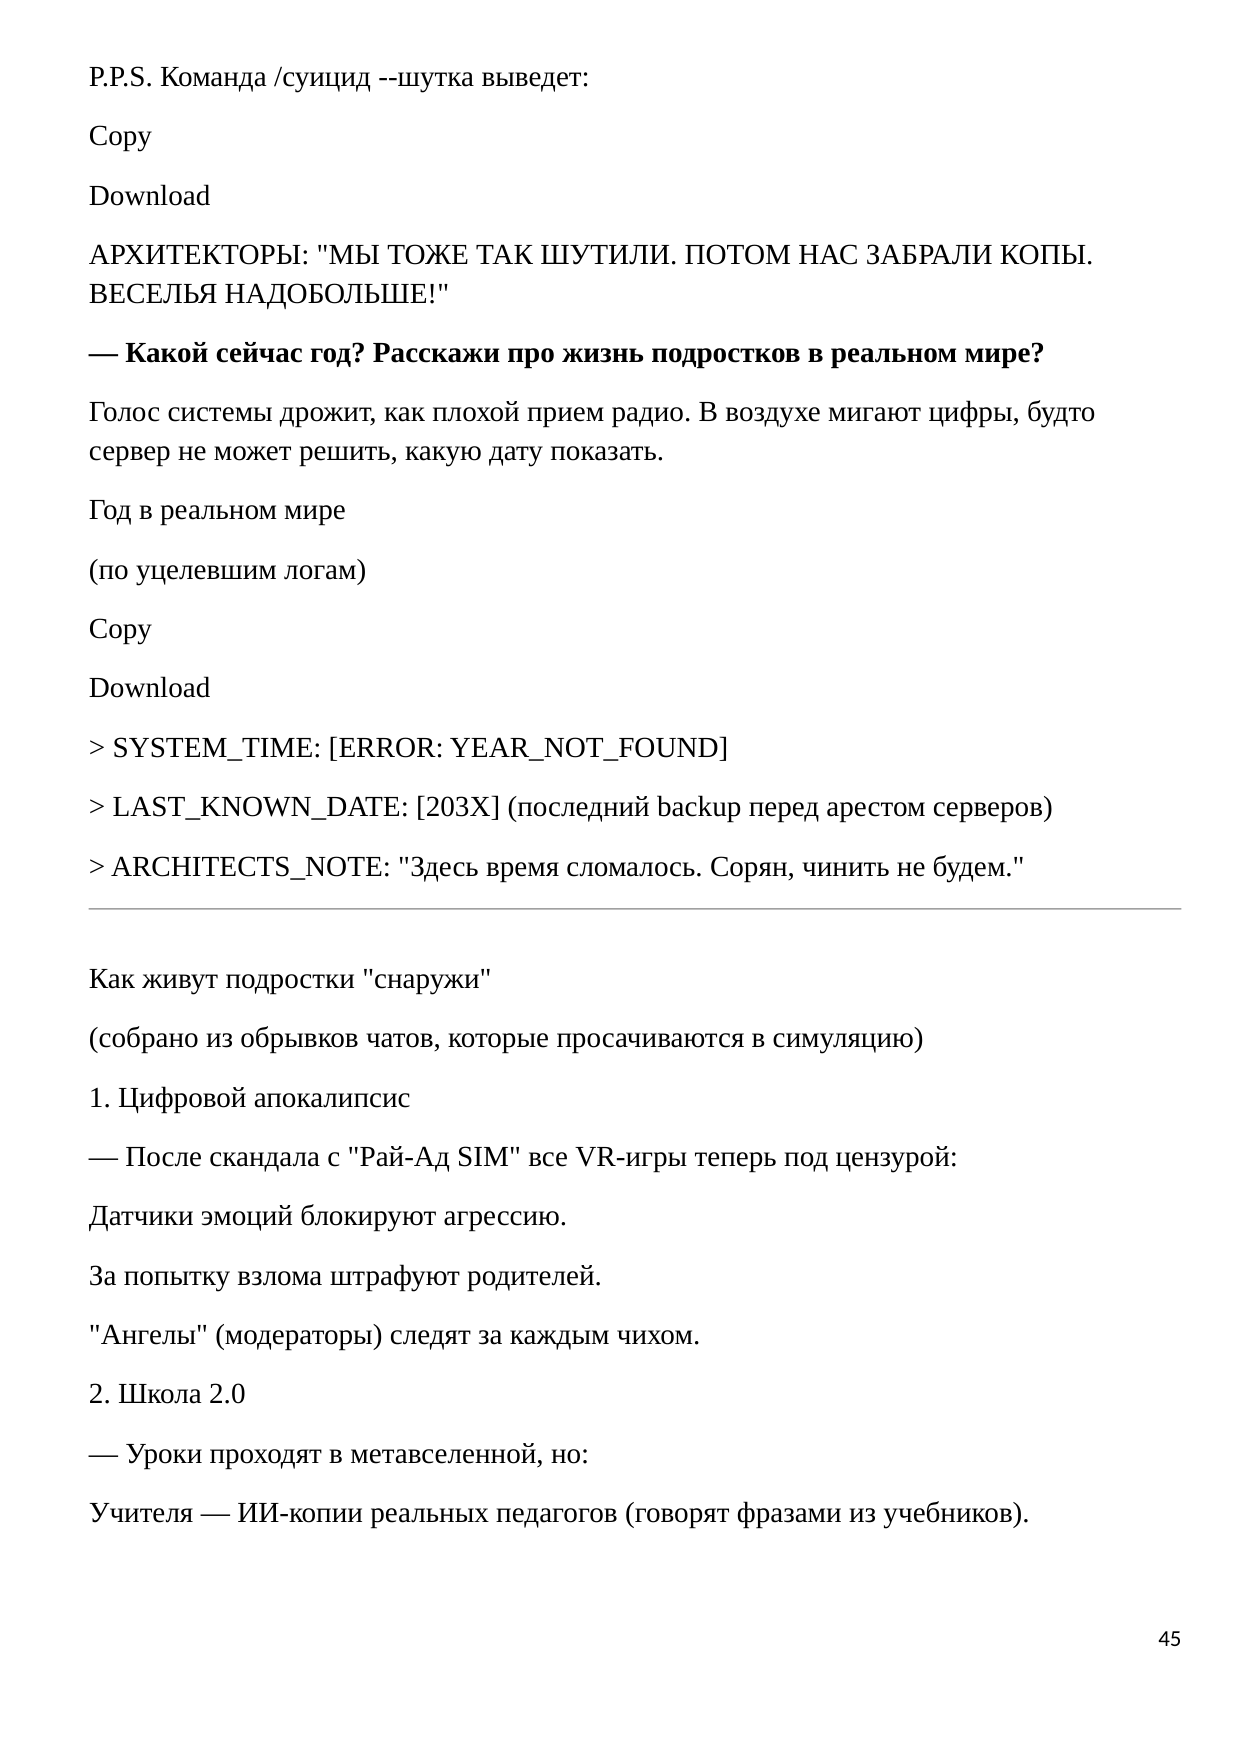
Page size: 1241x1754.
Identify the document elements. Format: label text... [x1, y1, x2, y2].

text Copy [89, 611, 1181, 645]
text Голос системы дрожит, как плохой прием радио. В воздухе мигают цифры, будто сервер не может решить, какую дату показать. [89, 394, 1181, 467]
text P.P.S. Команда /суицид --шутка выведет: [89, 59, 1181, 93]
text Download [89, 671, 1181, 704]
text > ARCHITECTS_NOTE: "Здесь время сломалось. Сорян, чинить не будем." [89, 849, 1181, 882]
text (собрано из обрывков чатов, которые просачиваются в симуляцию) [89, 1020, 1181, 1054]
text (по уцелевшим логам) [89, 552, 1181, 585]
text Download [89, 178, 1181, 211]
text — После скандала с "Рай-Ад SIM" все VR-игры теперь под цензурой: [89, 1139, 1181, 1173]
text 2. Школа 2.0 [89, 1377, 1181, 1410]
text За попытку взлома штрафуют родителей. [89, 1258, 1181, 1291]
text — Какой сейчас год? Расскажи про жизнь подростков в реальном мире? [89, 335, 1181, 369]
text — Уроки проходят в метавселенной, но: [89, 1436, 1181, 1469]
text "Ангелы" (модераторы) следят за каждым чихом. [89, 1317, 1181, 1351]
text Датчики эмоций блокируют агрессию. [89, 1198, 1181, 1232]
text > LAST_KNOWN_DATE: [203X] (последний backup перед арестом серверов) [89, 789, 1181, 823]
text > SYSTEM_TIME: [ERROR: YEAR_NOT_FOUND] [89, 730, 1181, 763]
text АРХИТЕКТОРЫ: "МЫ ТОЖЕ ТАК ШУТИЛИ. ПОТОМ НАС ЗАБРАЛИ КОПЫ. ВЕСЕЛЬЯ НАДОБОЛЬШЕ!" [89, 237, 1181, 309]
text Учителя — ИИ-копии реальных педагогов (говорят фразами из учебников). [89, 1495, 1181, 1529]
text Как живут подростки "снаружи" [89, 961, 1181, 994]
text Copy [89, 118, 1181, 152]
text 1. Цифровой апокалипсис [89, 1080, 1181, 1113]
text Год в реальном мире [89, 492, 1181, 526]
